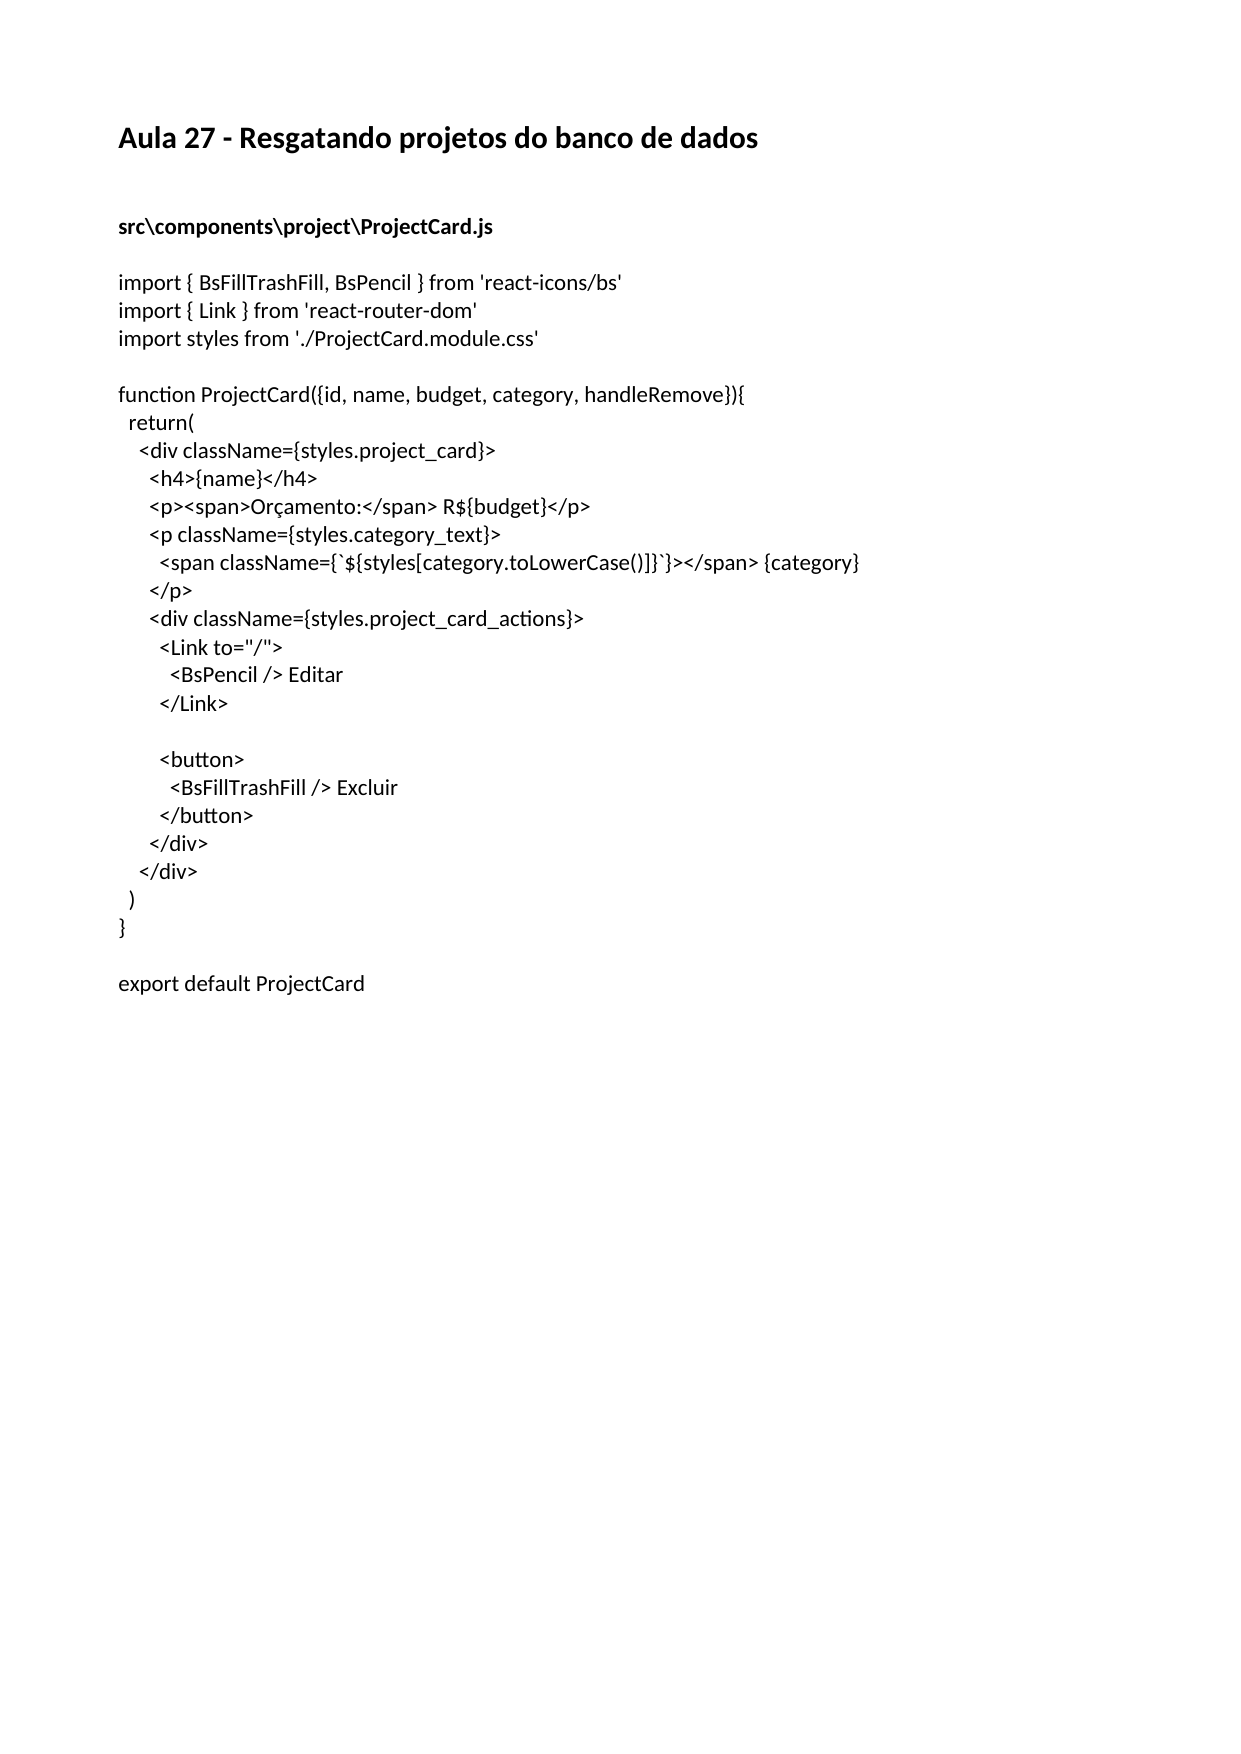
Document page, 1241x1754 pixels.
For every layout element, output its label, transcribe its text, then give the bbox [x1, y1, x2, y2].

text <p><span>Orçamento:</span> R${budget}</p> [118, 492, 1122, 521]
text </p> [118, 577, 1122, 604]
text import styles from './ProjectCard.module.css' [118, 324, 1122, 352]
subtitle Aula 27 - Resgatando projetos do banco de dados [118, 118, 1122, 156]
text <Link to="/"> [118, 633, 1122, 661]
text src\components\project\ProjectCard.js [118, 212, 1122, 240]
text import { BsFillTrashFill, BsPencil } from 'react-icons/bs' [118, 268, 1122, 296]
text <p className={styles.category_text}> [118, 521, 1122, 548]
text import { Link } from 'react-router-dom' [118, 296, 1122, 324]
text <div className={styles.project_card}> [118, 436, 1122, 464]
text function ProjectCard({id, name, budget, category, handleRemove}){ [118, 380, 1122, 408]
text } [118, 913, 1122, 941]
text <div className={styles.project_card_actions}> [118, 604, 1122, 633]
text </div> [118, 829, 1122, 857]
text </button> [118, 801, 1122, 829]
text return( [118, 408, 1122, 436]
text <h4>{name}</h4> [118, 464, 1122, 492]
text <button> [118, 745, 1122, 773]
text export default ProjectCard [118, 969, 1122, 997]
text </div> [118, 857, 1122, 885]
text <BsFillTrashFill /> Excluir [118, 773, 1122, 801]
text </Link> [118, 689, 1122, 717]
text <BsPencil /> Editar [118, 661, 1122, 689]
text ) [118, 885, 1122, 913]
text <span className={`${styles[category.toLowerCase()]}`}></span> {category} [118, 548, 1122, 577]
